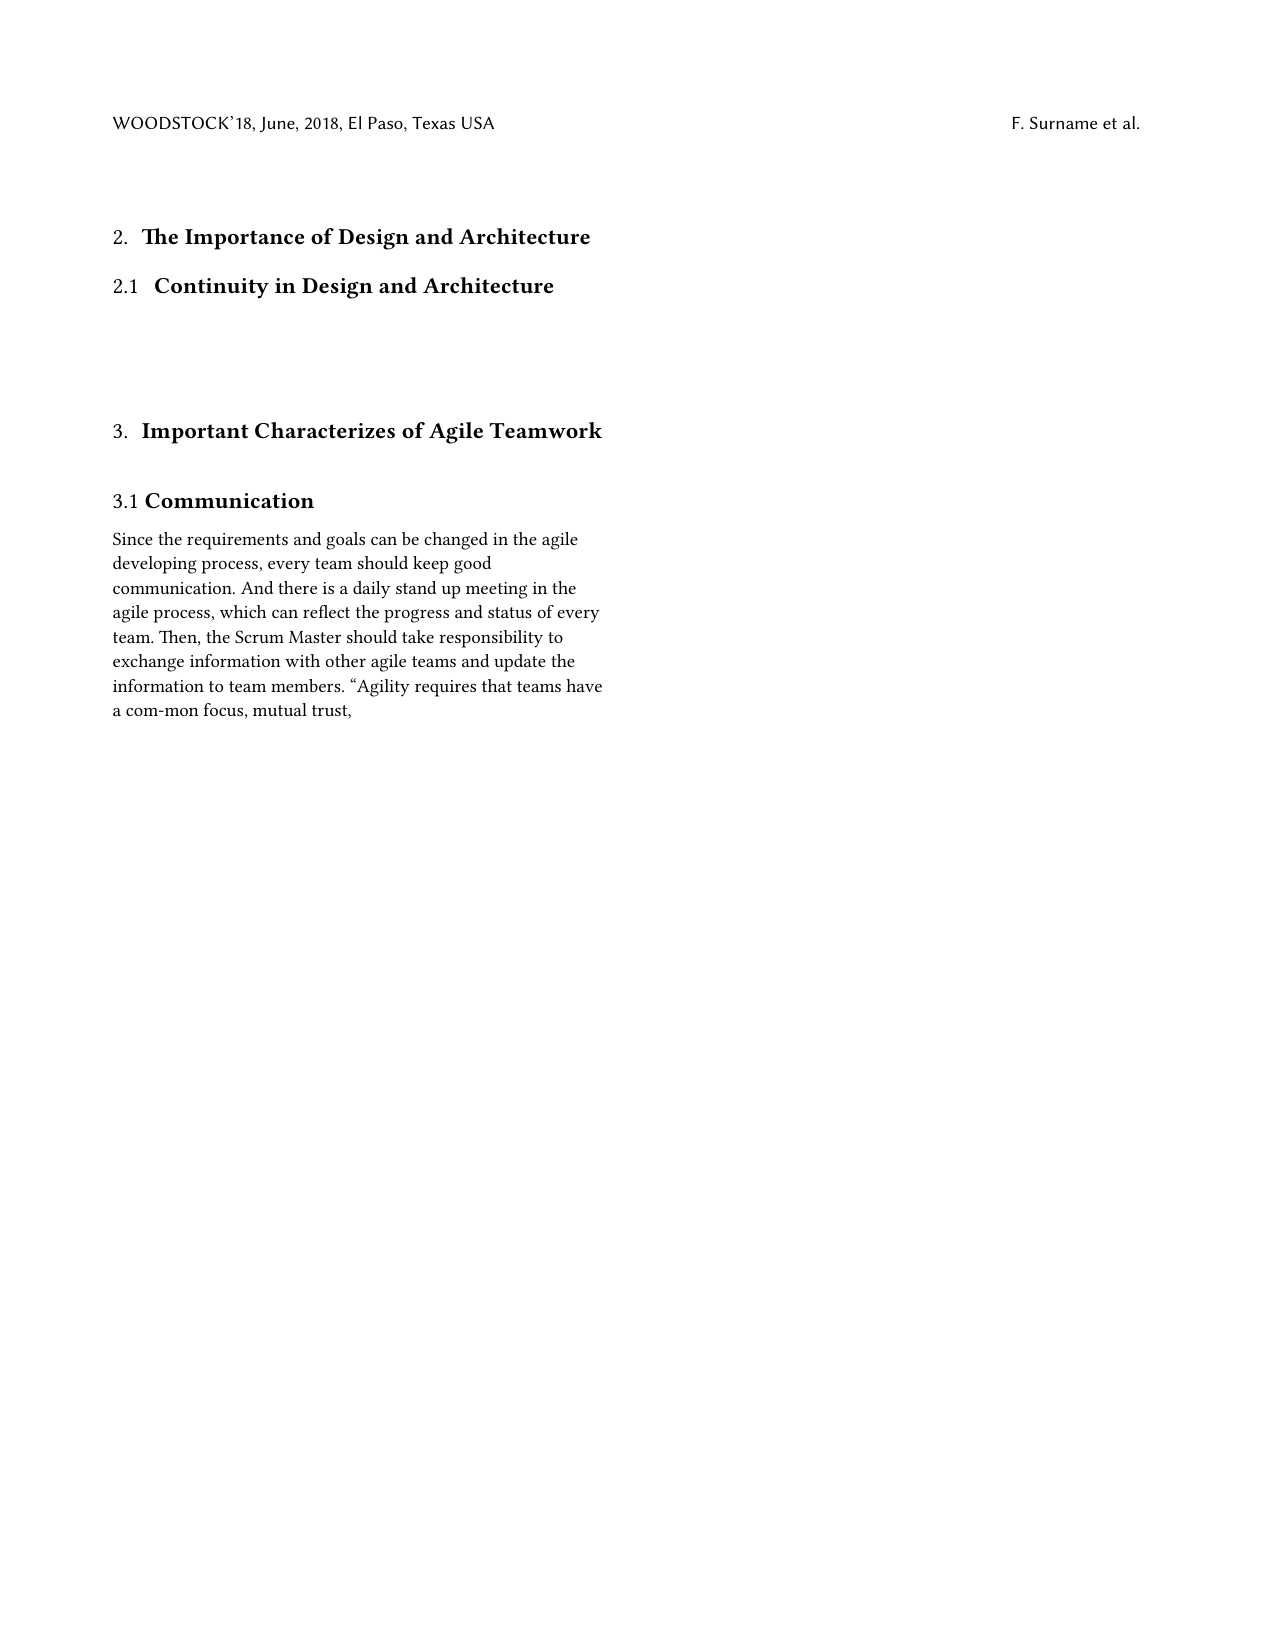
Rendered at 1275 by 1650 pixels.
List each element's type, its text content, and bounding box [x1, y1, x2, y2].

text 2.1 Continuity in Design and Architecture [112, 273, 612, 299]
text Since the requirements and goals can be changed in the agile developing process, every team should keep good communication. And there is a daily stand up meeting in the agile process, which can reflect the progress and status of every team. Then, the Scrum Master should take responsibility to exchange information with other agile teams and update the information to team members. “Agility requires that teams have a com-mon focus, mutual trust, [112, 528, 612, 721]
text 3.1 Communication [112, 488, 612, 514]
text 2. The Importance of Design and Architecture [112, 224, 612, 250]
text 3. Important Characterizes of Agile Teamwork [112, 418, 612, 444]
